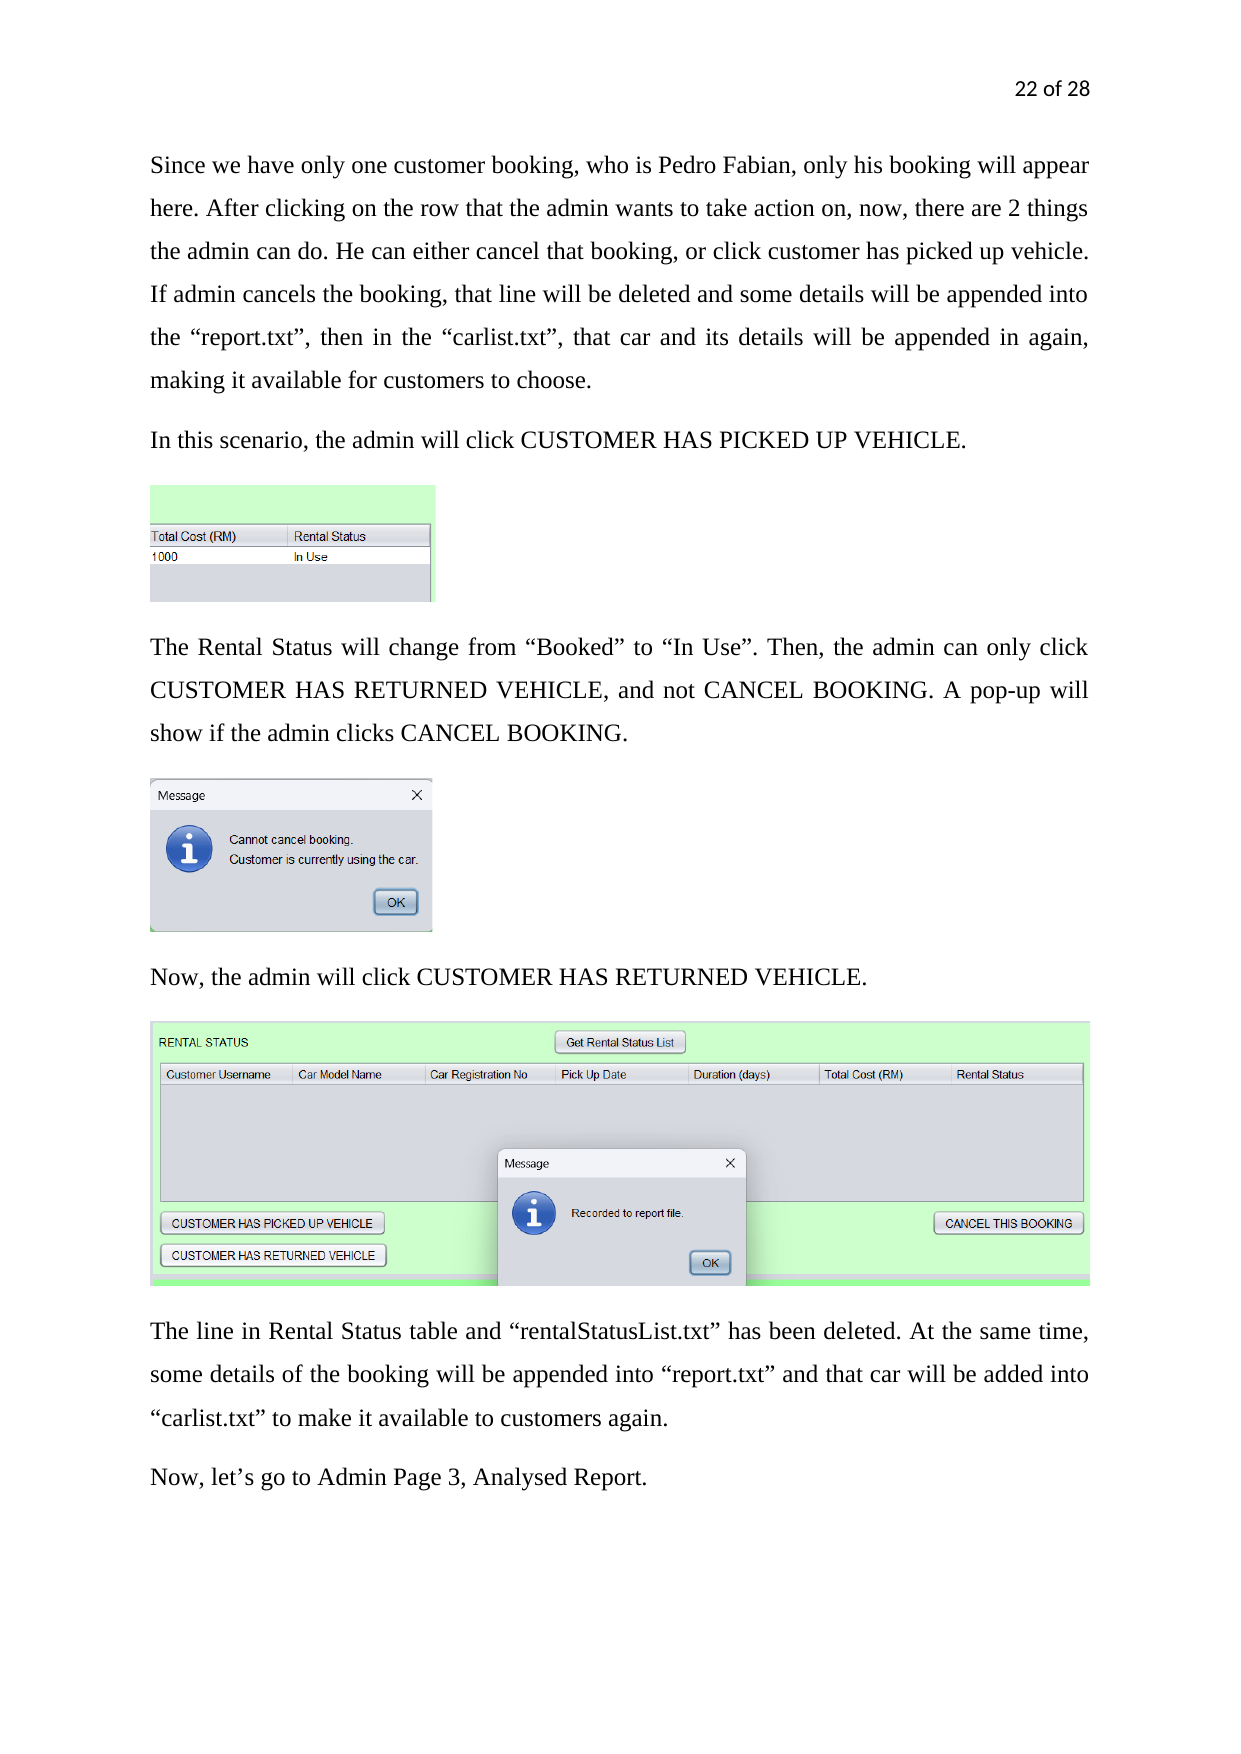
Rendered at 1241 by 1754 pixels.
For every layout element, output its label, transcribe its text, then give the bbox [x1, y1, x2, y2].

text In this scenario, the admin will click CUSTOMER HAS PICKED UP VEHICLE. [150, 425, 1090, 454]
text Since we have only one customer booking, who is Pedro Fabian, only his booking will appear here. After clicking on the row that the admin wants to take action on, now, there are 2 things the admin can do. He can either cancel that booking, or click customer has picked up vehicle. If admin cancels the booking, that line will be deleted and some details will be appended into the “report.txt”, then in the “carlist.txt”, that car and its details will be appended in again, making it available for customers to choose. [150, 150, 1090, 394]
text The line in Rental Status table and “rentalStatusList.txt” has been deleted. At the same time, some details of the booking will be appended into “report.txt” and that car will be added into “carlist.txt” to make it available to customers again. [150, 1316, 1090, 1431]
picture [150, 1021, 1091, 1286]
picture [150, 778, 433, 932]
text Now, the admin will click CUSTOMER HAS RETURNED VEHICLE. [150, 962, 1090, 991]
picture [150, 485, 436, 602]
text Now, let’s go to Admin Page 3, Analysed Report. [150, 1462, 1090, 1491]
text The Rental Status will change from “Booked” to “In Use”. Then, the admin can only click CUSTOMER HAS RETURNED VEHICLE, and not CANCEL BOOKING. A pop-up will show if the admin clicks CANCEL BOOKING. [150, 632, 1090, 747]
